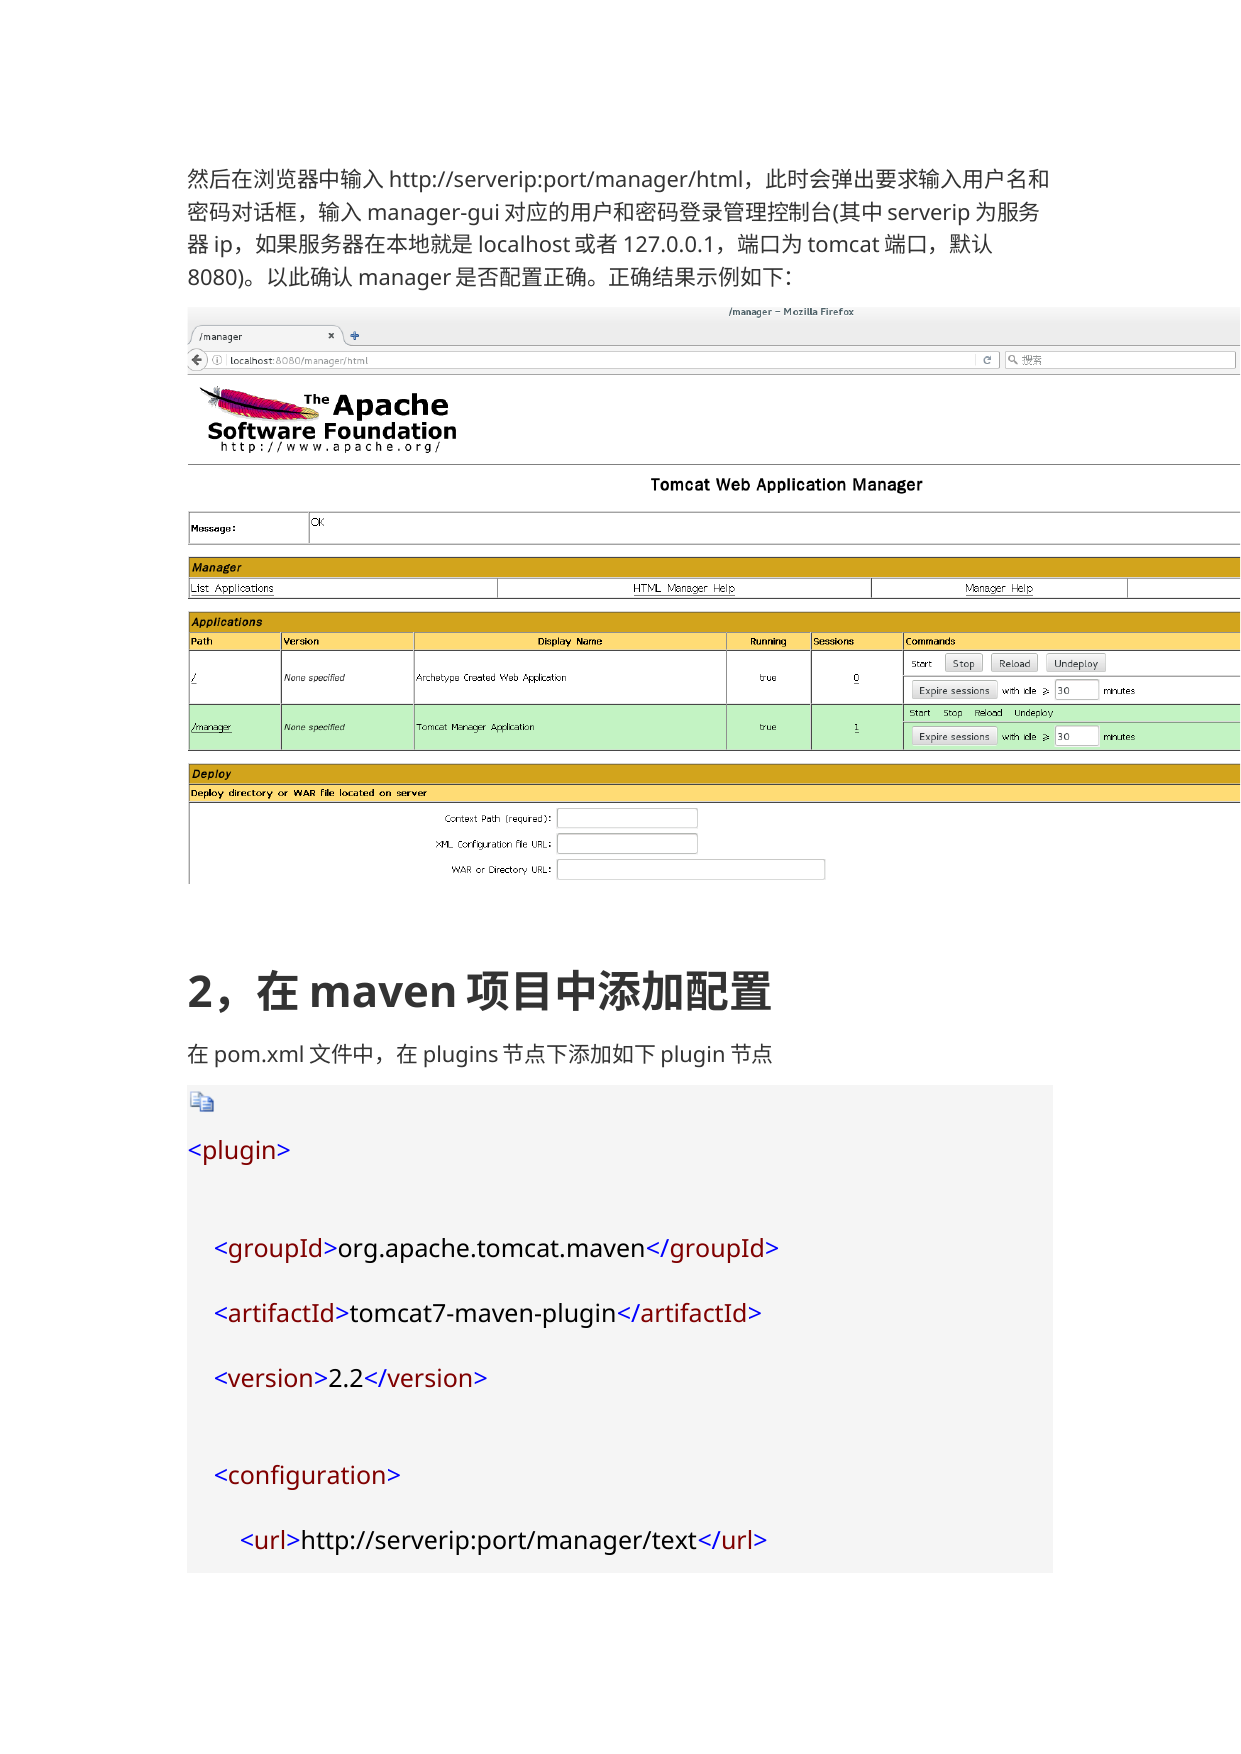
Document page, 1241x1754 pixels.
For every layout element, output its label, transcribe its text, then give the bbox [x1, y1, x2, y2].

picture [187, 307, 1241, 884]
text <configuration> [187, 1443, 1053, 1508]
text <artifactId>tomcat7-maven-plugin</artifactId> [187, 1280, 1053, 1345]
text <url>http://serverip:port/manager/text</url> [187, 1508, 1053, 1573]
picture [187, 1085, 219, 1117]
text 2，在maven项目中添加配置 [187, 956, 1053, 1021]
text <version>2.2</version> [187, 1345, 1053, 1410]
text <groupId>org.apache.tomcat.maven</groupId> [187, 1215, 1053, 1280]
text <plugin> [187, 1118, 1053, 1183]
text 在pom.xml文件中，在plugins节点下添加如下plugin节点 [187, 1037, 1053, 1069]
text 然后在浏览器中输入http://serverip:port/manager/html，此时会弹出要求输入用户名和密码对话框，输入manager-gui对应的用户和密码登录管理控制台(其中serverip为服务器ip，如果服务器在本地就是localhost或者127.0.0.1，端口为tomcat端口，默认8080)。以此确认manager是否配置正确。正确结果示例如下： [187, 162, 1053, 292]
